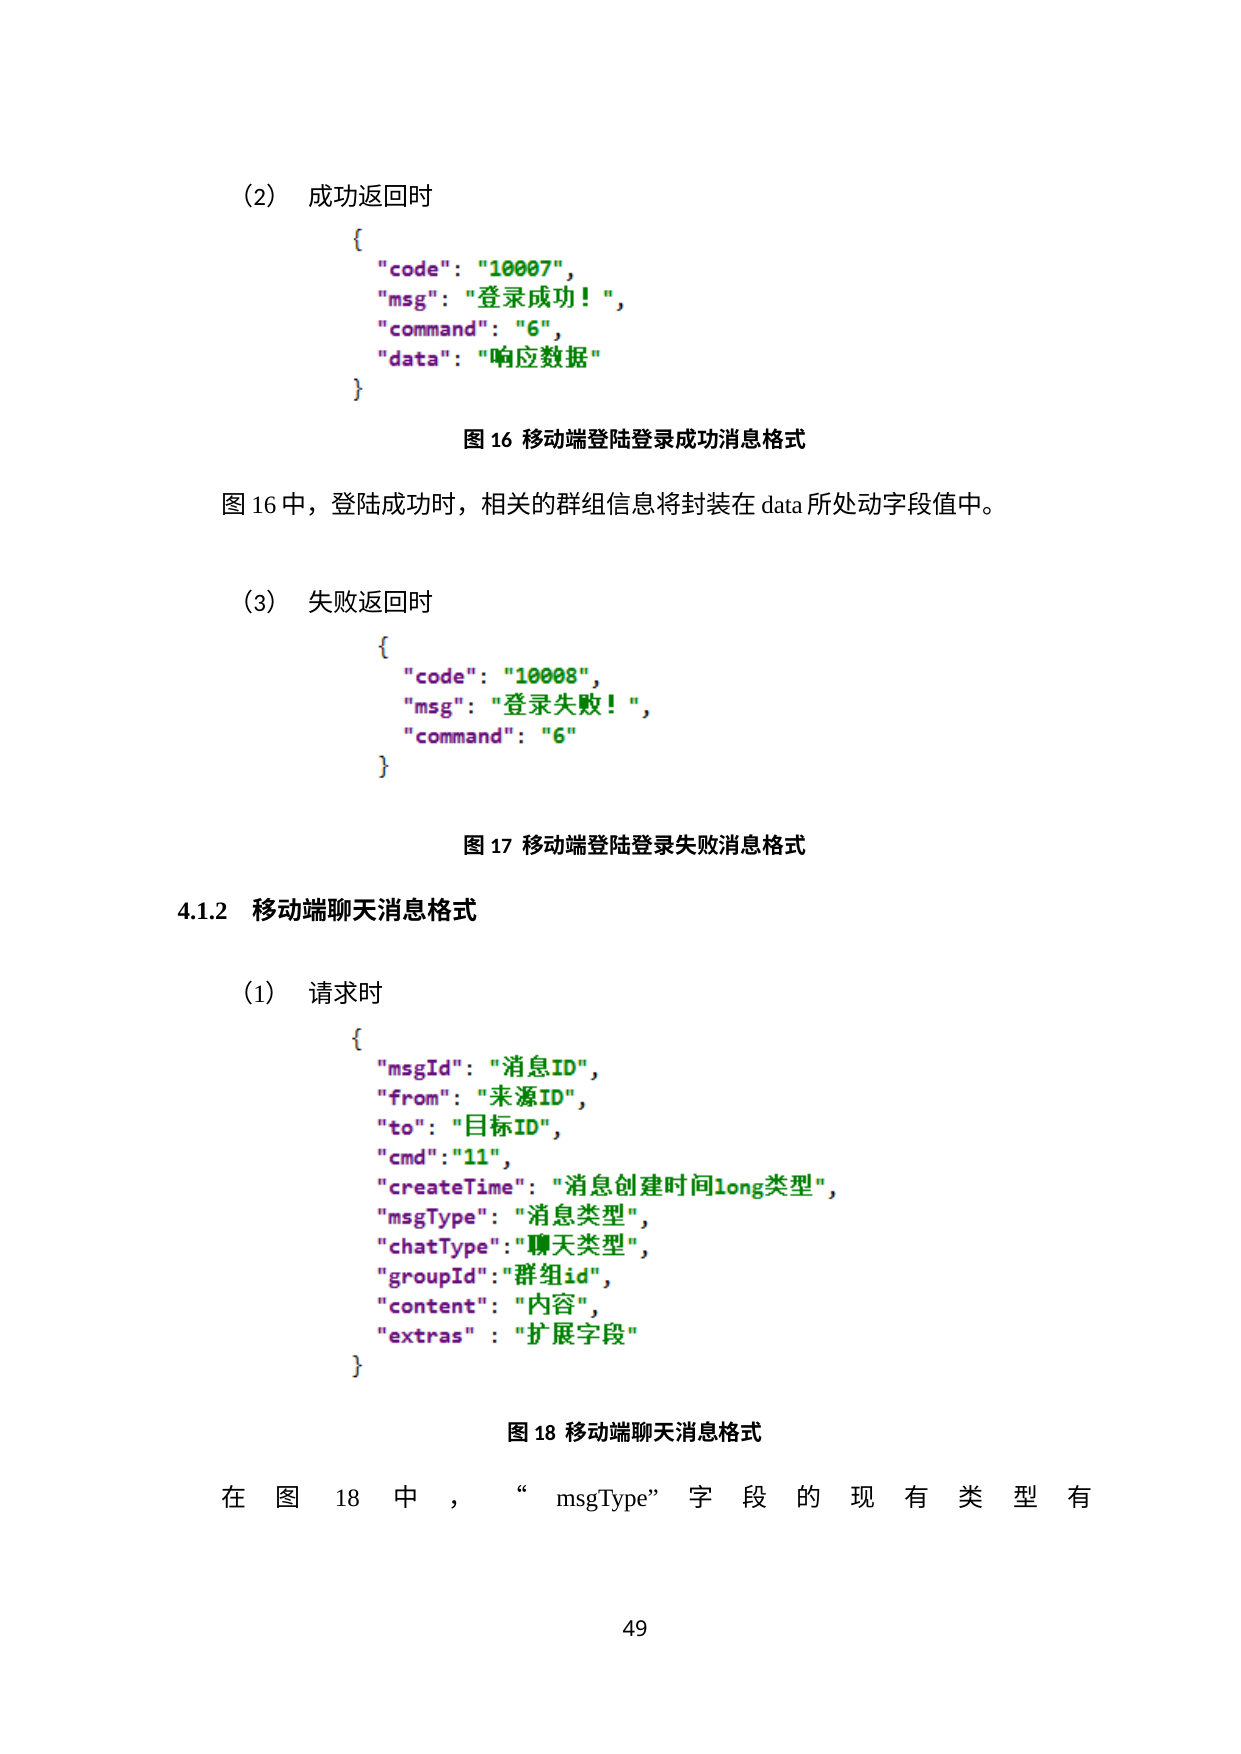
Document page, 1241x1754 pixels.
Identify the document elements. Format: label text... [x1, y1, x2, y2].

text 图17 移动端登陆登录失败消息格式 [177, 828, 1092, 860]
picture [353, 227, 917, 412]
subtitle 移动端聊天消息格式 [177, 876, 1092, 941]
picture [376, 632, 894, 800]
picture [351, 1024, 919, 1401]
list 失败返回时 [177, 568, 1092, 633]
list 成功返回时 [177, 162, 1092, 227]
list 请求时 [177, 959, 1092, 1024]
text 图16中，登陆成功时，相关的群组信息将封装在data所处动字段值中。 [177, 470, 1092, 535]
text 图16 移动端登陆登录成功消息格式 [177, 422, 1092, 454]
text 图18 移动端聊天消息格式 [177, 1414, 1092, 1447]
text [177, 1463, 1092, 1528]
